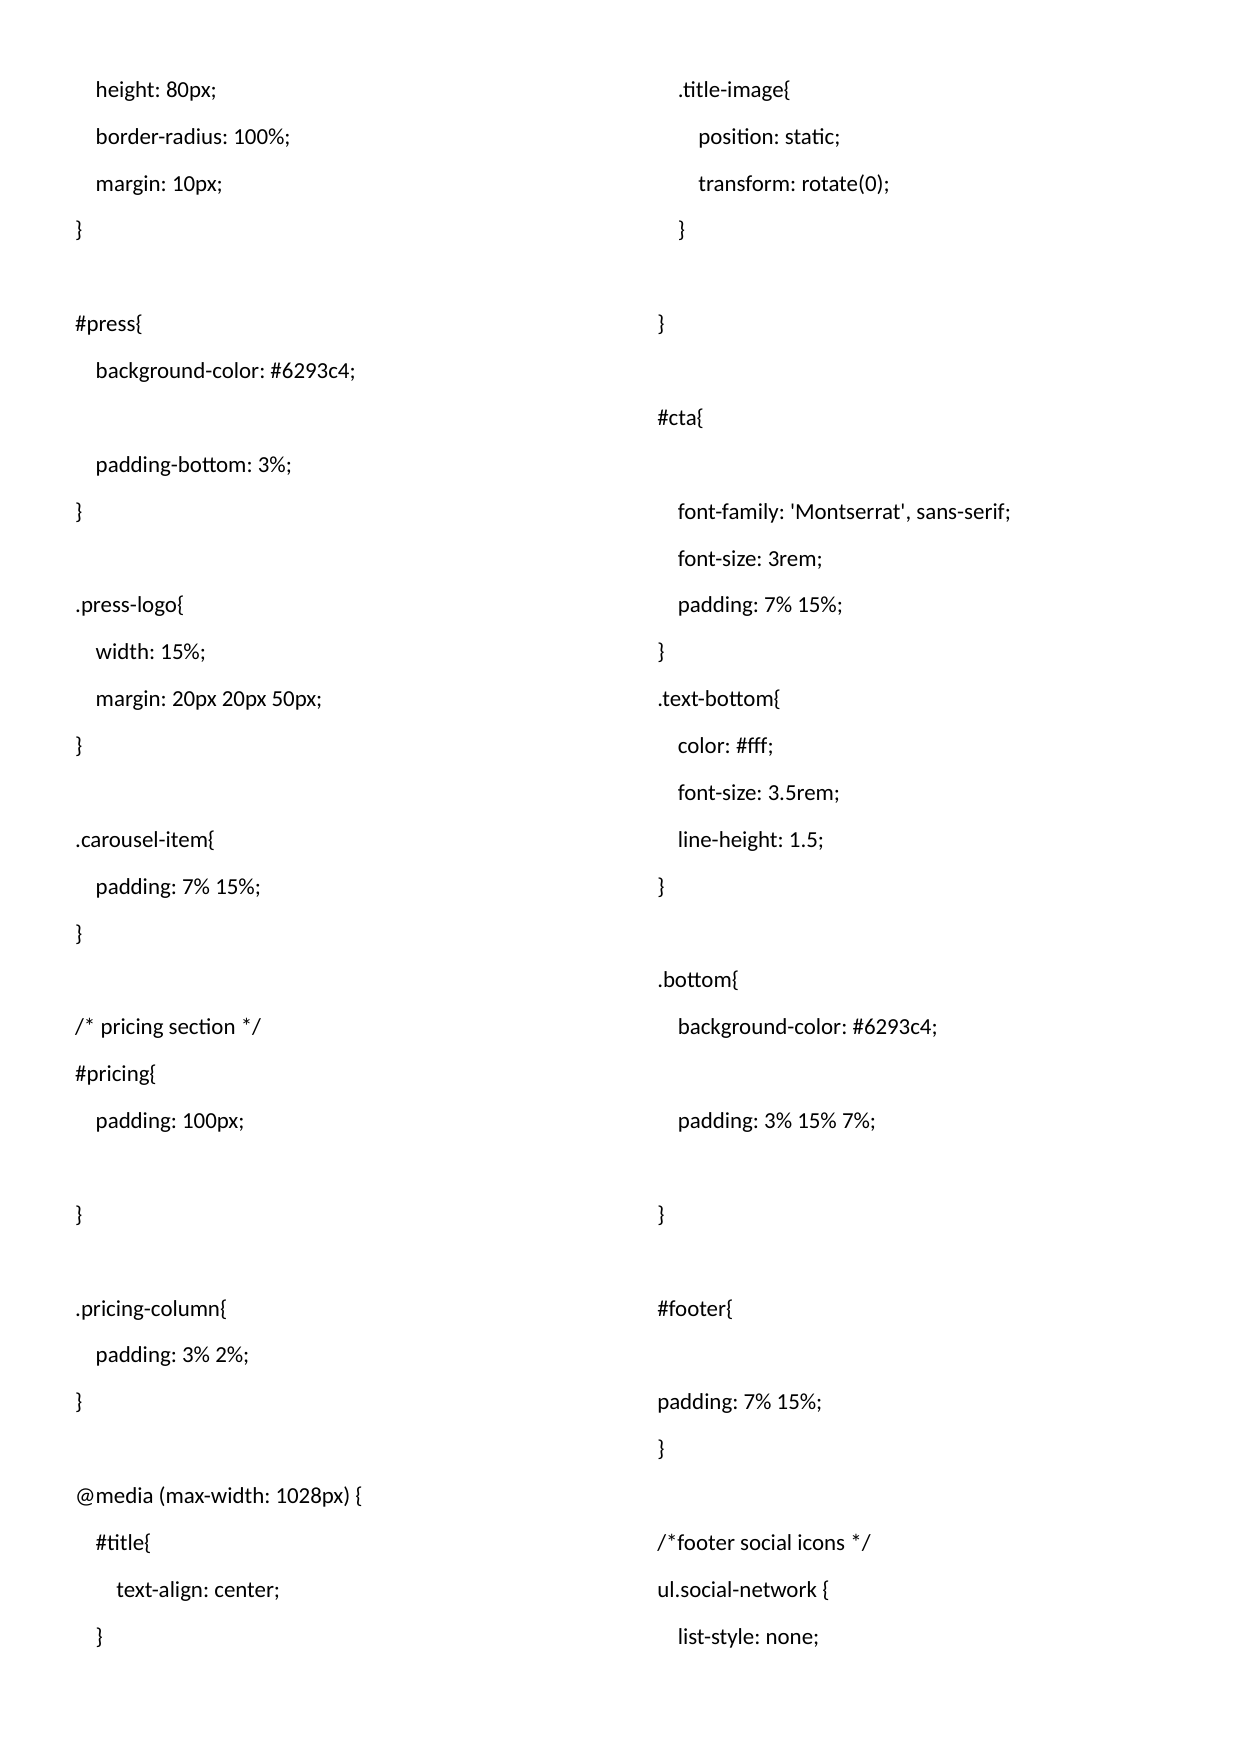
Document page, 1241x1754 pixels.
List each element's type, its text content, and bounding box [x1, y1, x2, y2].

text } [657, 637, 1165, 666]
text } [75, 497, 583, 525]
text .press-logo{ [75, 591, 583, 619]
text #title{ [75, 1528, 583, 1556]
text margin: 10px; [75, 169, 583, 197]
text #cta{ [657, 403, 1165, 431]
text padding-bottom: 3%; [75, 450, 583, 478]
text background-color: #6293c4; [75, 356, 583, 384]
text #footer{ [657, 1294, 1165, 1322]
text .title-image{ [657, 75, 1165, 103]
text font-size: 3rem; [657, 544, 1165, 572]
text padding: 3% 15% 7%; [657, 1106, 1165, 1134]
text /* pricing section */ [75, 1012, 583, 1041]
text background-color: #6293c4; [657, 1012, 1165, 1041]
text padding: 7% 15%; [657, 591, 1165, 619]
text text-align: center; [75, 1575, 583, 1603]
text padding: 100px; [75, 1106, 583, 1134]
text list-style: none; [657, 1622, 1165, 1650]
text margin: 20px 20px 50px; [75, 684, 583, 712]
text } [75, 731, 583, 759]
text padding: 7% 15%; [75, 872, 583, 900]
text width: 15%; [75, 637, 583, 666]
text height: 80px; [75, 75, 583, 103]
text color: #fff; [657, 731, 1165, 759]
text transform: rotate(0); [657, 169, 1165, 197]
text .pricing-column{ [75, 1294, 583, 1322]
text #pricing{ [75, 1059, 583, 1087]
text } [75, 1387, 583, 1416]
text padding: 3% 2%; [75, 1341, 583, 1369]
text padding: 7% 15%; [657, 1387, 1165, 1416]
text } [657, 1434, 1165, 1462]
text } [75, 919, 583, 947]
text font-family: 'Montserrat', sans-serif; [657, 497, 1165, 525]
text font-size: 3.5rem; [657, 778, 1165, 806]
text position: static; [657, 122, 1165, 150]
text } [75, 1622, 583, 1650]
text } [75, 1200, 583, 1228]
text } [657, 1200, 1165, 1228]
text } [657, 872, 1165, 900]
text .text-bottom{ [657, 684, 1165, 712]
text ul.social-network { [657, 1575, 1165, 1603]
text #press{ [75, 309, 583, 337]
text /*footer social icons */ [657, 1528, 1165, 1556]
text } [657, 309, 1165, 337]
text .carousel-item{ [75, 825, 583, 853]
text border-radius: 100%; [75, 122, 583, 150]
text @media (max-width: 1028px) { [75, 1481, 583, 1509]
text line-height: 1.5; [657, 825, 1165, 853]
text } [657, 216, 1165, 244]
text .bottom{ [657, 966, 1165, 994]
text } [75, 216, 583, 244]
